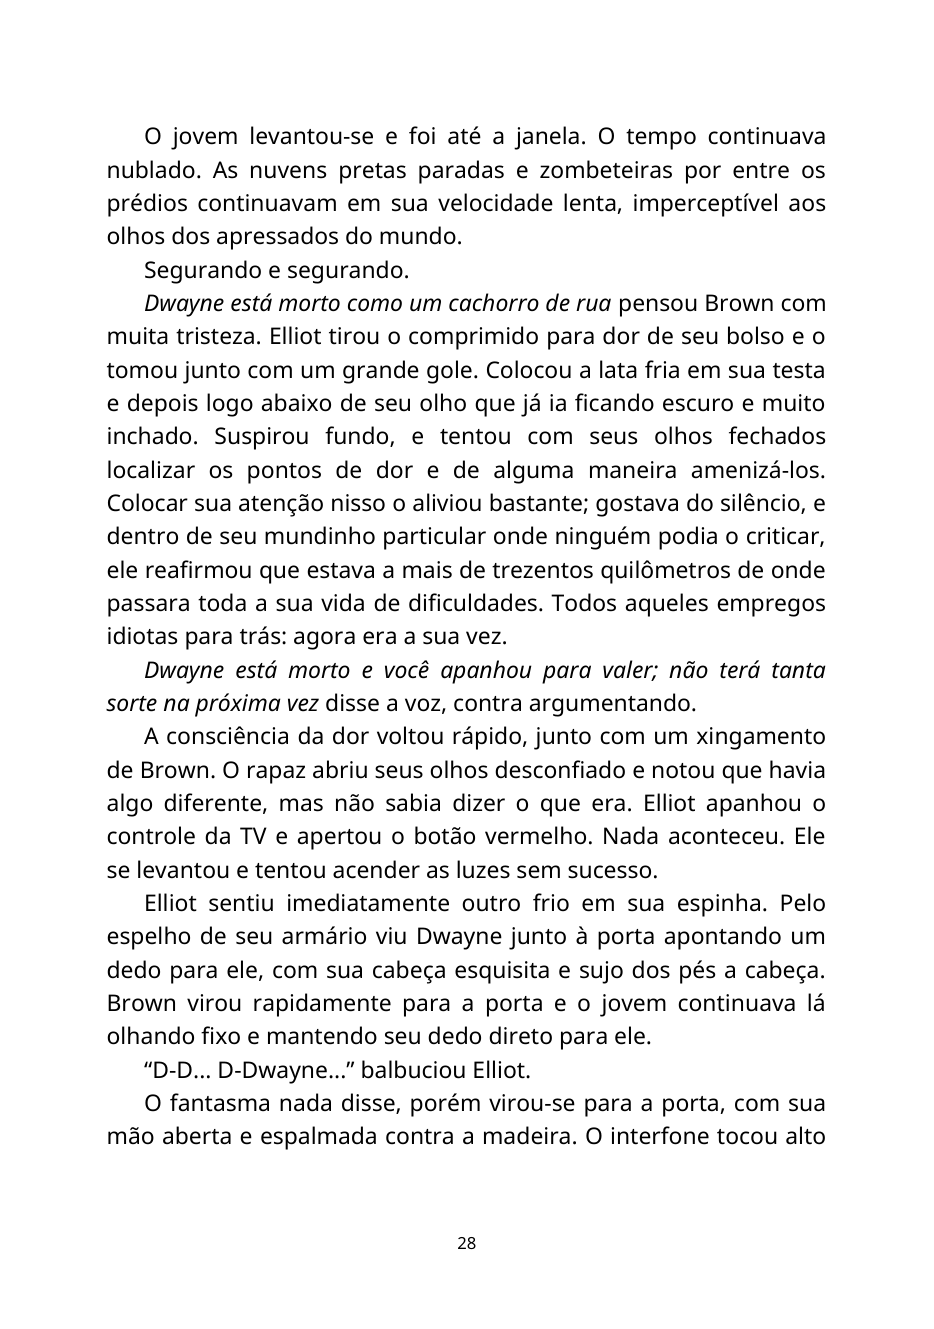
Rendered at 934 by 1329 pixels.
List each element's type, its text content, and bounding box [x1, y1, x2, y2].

text Dwayne está morto e você apanhou para valer; não terá tanta sorte na próxima vez disse a voz, contra argumentando. [106, 651, 827, 718]
text A consciência da dor voltou rápido, junto com um xingamento de Brown. O rapaz abriu seus olhos desconfiado e notou que havia algo diferente, mas não sabia dizer o que era. Elliot apanhou o controle da TV e apertou o botão vermelho. Nada aconteceu. Ele se levantou e tentou acender as luzes sem sucesso. [106, 718, 827, 885]
text Elliot sentiu imediatamente outro frio em sua espinha. Pelo espelho de seu armário viu Dwayne junto à porta apontando um dedo para ele, com sua cabeça esquisita e sujo dos pés a cabeça. Brown virou rapidamente para a porta e o jovem continuava lá olhando fixo e mantendo seu dedo direto para ele. [106, 885, 827, 1051]
text O jovem levantou-se e foi até a janela. O tempo continuava nublado. As nuvens pretas paradas e zombeteiras por entre os prédios continuavam em sua velocidade lenta, imperceptível aos olhos dos apressados do mundo. [106, 118, 827, 251]
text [106, 1085, 827, 1151]
text Dwayne está morto como um cachorro de rua pensou Brown com muita tristeza. Elliot tirou o comprimido para dor de seu bolso e o tomou junto com um grande gole. Colocou a lata fria em sua testa e depois logo abaixo de seu olho que já ia ficando escuro e muito inchado. Suspirou fundo, e tentou com seus olhos fechados localizar os pontos de dor e de alguma maneira amenizá-los. Colocar sua atenção nisso o aliviou bastante; gostava do silêncio, e dentro de seu mundinho particular onde ninguém podia o criticar, ele reafirmou que estava a mais de trezentos quilômetros de onde passara toda a sua vida de dificuldades. Todos aqueles empregos idiotas para trás: agora era a sua vez. [106, 285, 827, 651]
text “D-D... D-Dwayne...” balbuciou Elliot. [106, 1051, 827, 1085]
text Segurando e segurando. [106, 251, 827, 285]
